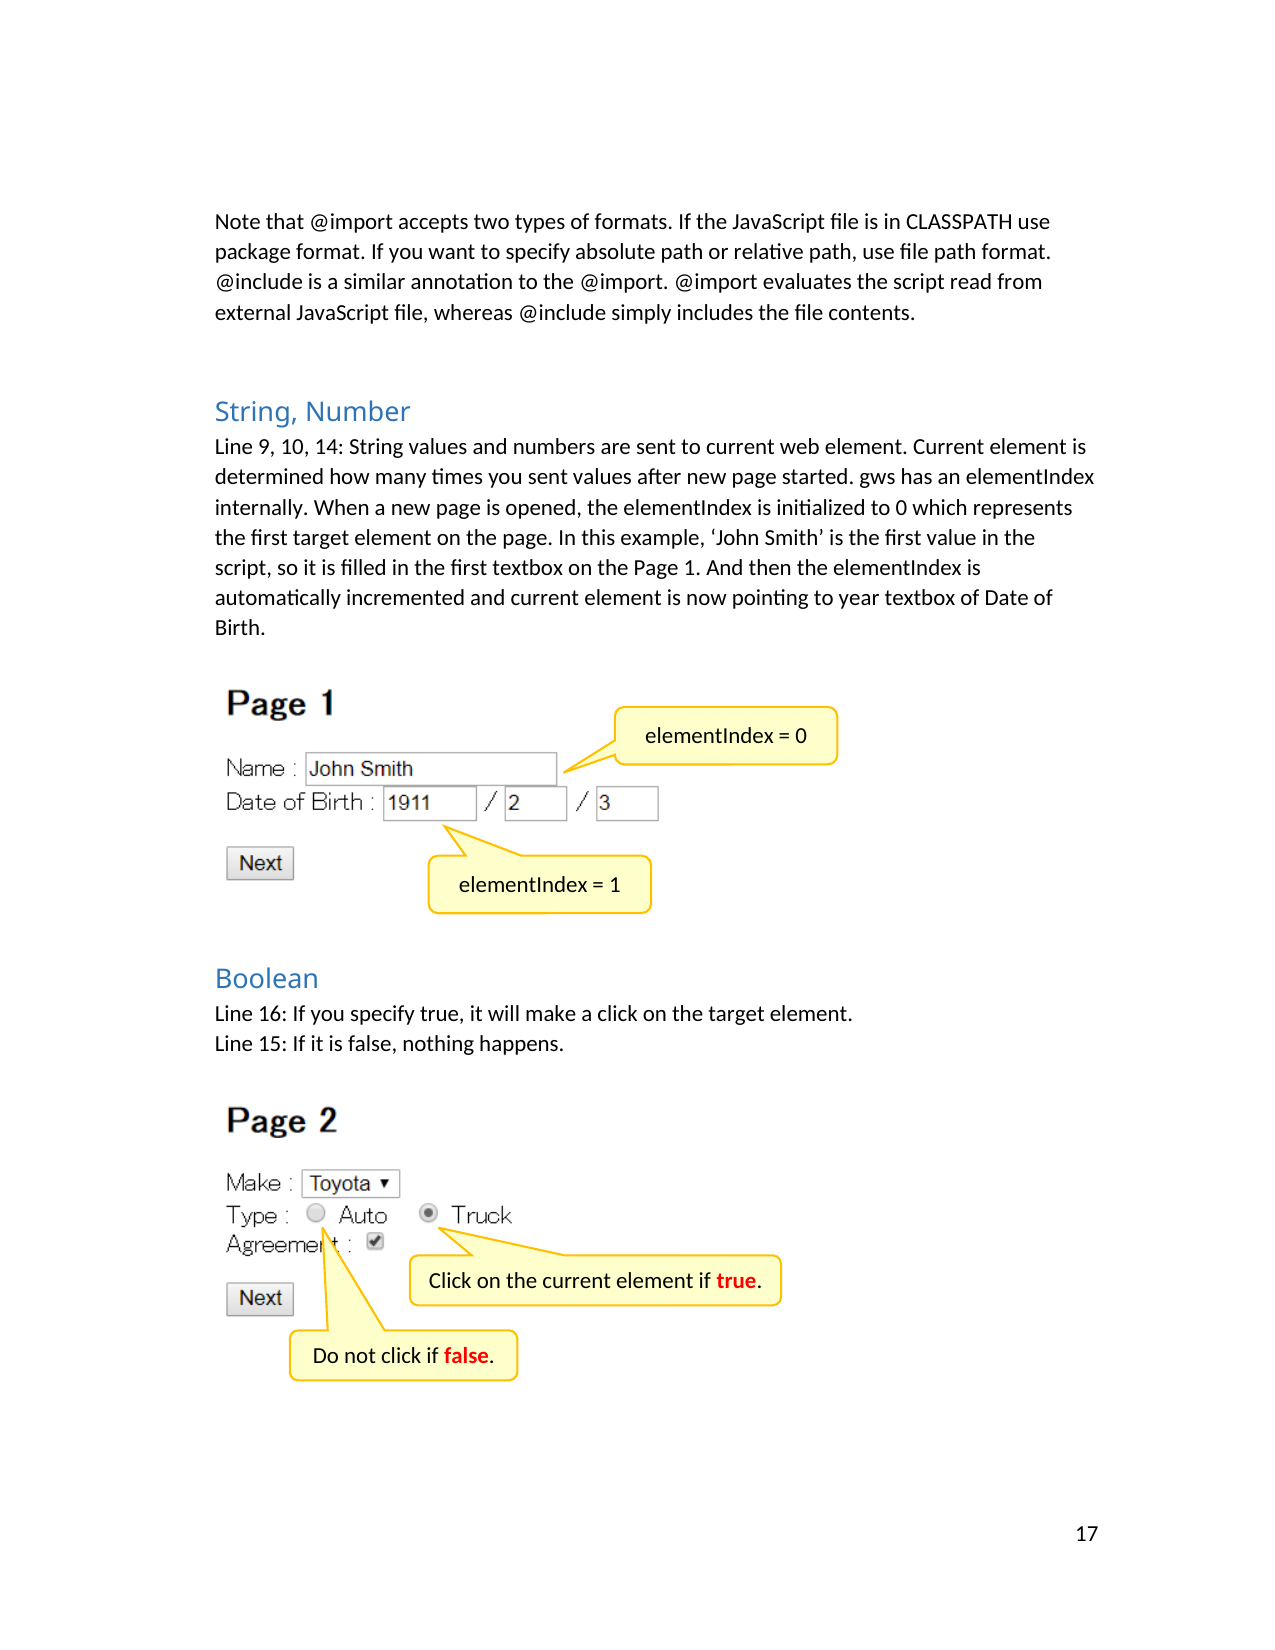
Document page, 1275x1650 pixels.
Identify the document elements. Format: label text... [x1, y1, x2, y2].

text @include is a similar annotation to the @import. @import evaluates the script read from external JavaScript file, whereas @include simply includes the file contents. [214, 267, 1098, 326]
text Line 16: If you specify true, it will make a click on the target element. [214, 999, 1098, 1027]
subtitle Boolean [214, 959, 1098, 996]
picture [214, 1089, 677, 1329]
text Note that @import accepts two types of formats. If the JavaScript file is in CLASSPATH use package format. If you want to specify absolute path or relative path, use file path format. [214, 207, 1098, 265]
picture [214, 673, 684, 893]
subtitle String, Number [214, 392, 1098, 429]
text Line 15: If it is false, nothing happens. [214, 1029, 1098, 1057]
text Line 9, 10, 14: String values and numbers are sent to current web element. Current element is determined how many times you sent values after new page started. gws has an elementIndex internally. When a new page is opened, the elementIndex is initialized to 0 which represents the first target element on the page. In this example, ‘John Smith’ is the first value in the script, so it is filled in the first textbox on the Page 1. And then the elementIndex is automatically incremented and current element is now pointing to year textbox of Date of Birth. [214, 432, 1098, 641]
